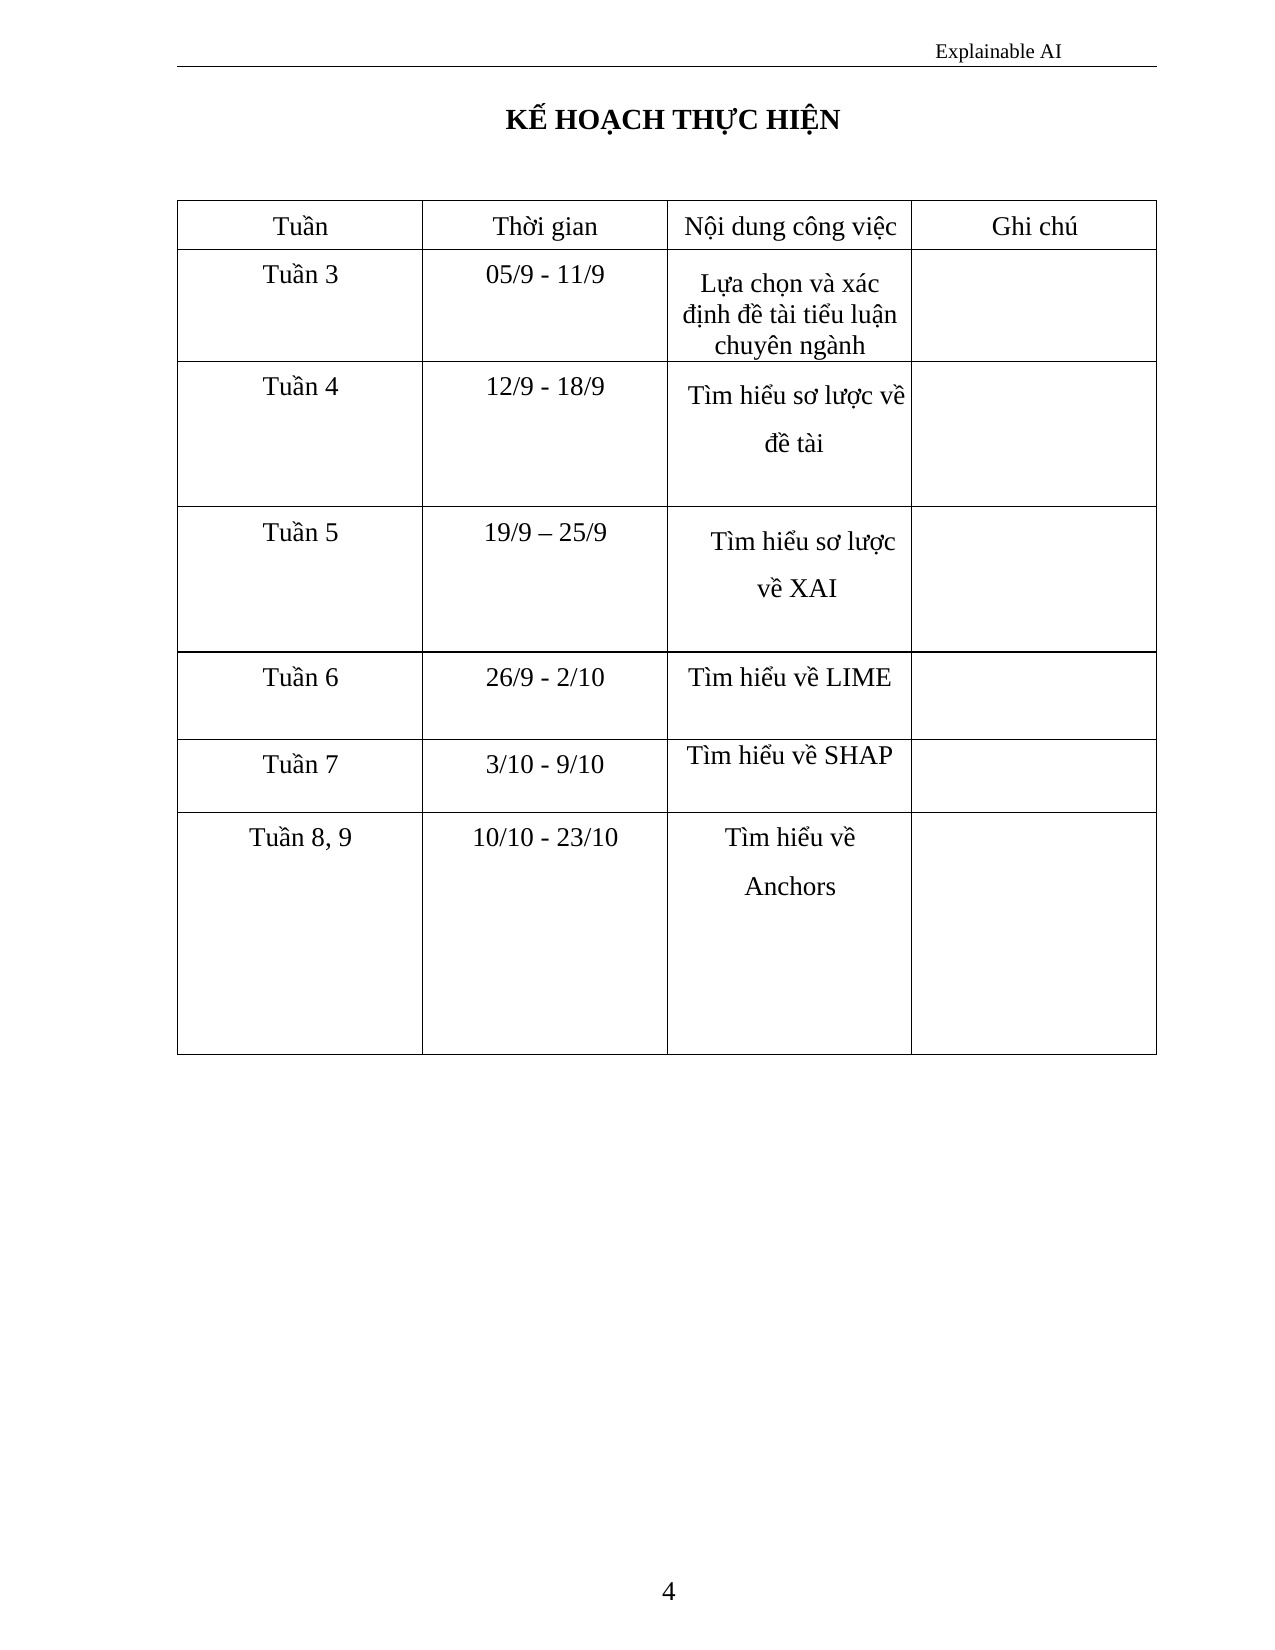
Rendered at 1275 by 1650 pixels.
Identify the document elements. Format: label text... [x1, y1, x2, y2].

table_cell [912, 813, 1156, 1054]
table_cell 10/10 - 23/10 [423, 813, 667, 1054]
table_cell Tìm hiểu sơ lược về XAI [668, 507, 911, 651]
table_cell Tuần 4 [178, 362, 422, 506]
table_cell [912, 250, 1156, 361]
table_cell [912, 362, 1156, 506]
table_cell Tuần 5 [178, 507, 422, 651]
table_cell 3/10 - 9/10 [423, 740, 667, 812]
table_cell Tuần 3 [178, 250, 422, 361]
table_cell Tìm hiểu sơ lược về đề tài [668, 362, 911, 506]
table_cell 05/9 - 11/9 [423, 250, 667, 361]
table_cell [912, 740, 1156, 812]
table_cell Lựa chọn và xác định đề tài tiểu luận chuyên ngành [668, 250, 911, 361]
table_cell Tuần 8, 9 [178, 813, 422, 1054]
subtitle KẾ HOẠCH THỰC HIỆN [177, 102, 1169, 136]
table_cell Tuần 6 [178, 653, 422, 739]
table_cell Tìm hiểu về Anchors [668, 813, 911, 1054]
table_header Tuần [178, 201, 422, 249]
table_cell 26/9 - 2/10 [423, 653, 667, 739]
table_header Ghi chú [912, 201, 1156, 249]
table_cell 19/9 – 25/9 [423, 507, 667, 651]
table_cell Tìm hiểu về LIME [668, 653, 911, 739]
table_cell [912, 507, 1156, 651]
table_cell [912, 653, 1156, 739]
table_header Nội dung công việc [668, 201, 911, 249]
table_cell Tuần 7 [178, 740, 422, 812]
table_cell Tìm hiểu về SHAP [668, 740, 911, 812]
table_cell 12/9 - 18/9 [423, 362, 667, 506]
table_header Thời gian [423, 201, 667, 249]
